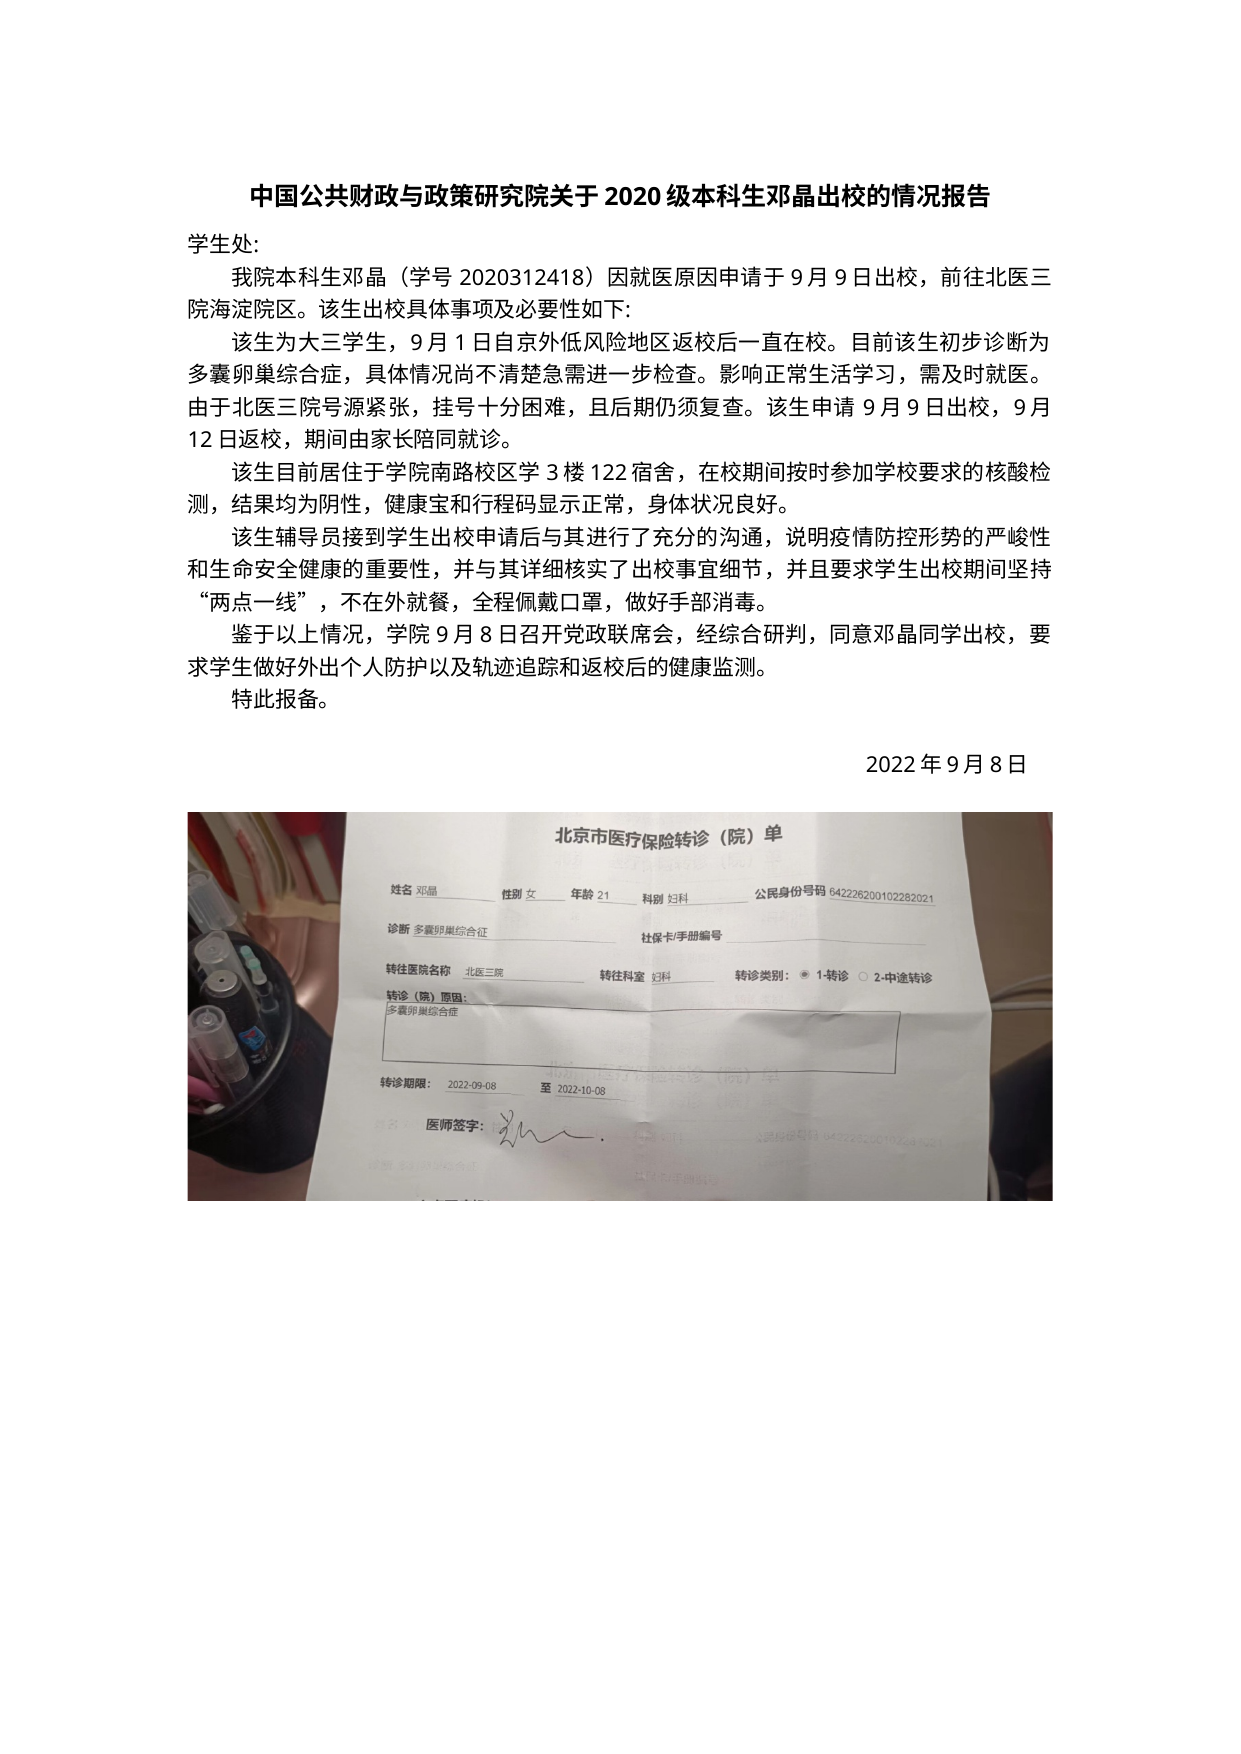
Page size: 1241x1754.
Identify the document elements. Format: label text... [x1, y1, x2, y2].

text 该生为大三学生，9月1日自京外低风险地区返校后一直在校。目前该生初步诊断为多囊卵巢综合症，具体情况尚不清楚急需进一步检查。影响正常生活学习，需及时就医。由于北医三院号源紧张，挂号十分困难，且后期仍须复查。该生申请9月9日出校，9月12日返校，期间由家长陪同就诊。 [187, 324, 1053, 454]
text 2022年9月8日 [187, 747, 1053, 779]
text 中国公共财政与政策研究院关于2020级本科生邓晶出校的情况报告 [187, 162, 1053, 227]
text 该生目前居住于学院南路校区学3楼122宿舍，在校期间按时参加学校要求的核酸检测，结果均为阴性，健康宝和行程码显示正常，身体状况良好。 [187, 454, 1053, 519]
text 鉴于以上情况，学院9月8日召开党政联席会，经综合研判，同意邓晶同学出校，要求学生做好外出个人防护以及轨迹追踪和返校后的健康监测。 [187, 617, 1053, 682]
text 特此报备。 [187, 682, 1053, 714]
text 我院本科生邓晶（学号2020312418）因就医原因申请于9月9日出校，前往北医三院海淀院区。该生出校具体事项及必要性如下: [187, 259, 1053, 324]
text 学生处: [187, 227, 1053, 259]
text 该生辅导员接到学生出校申请后与其进行了充分的沟通，说明疫情防控形势的严峻性和生命安全健康的重要性，并与其详细核实了出校事宜细节，并且要求学生出校期间坚持“两点一线”，不在外就餐，全程佩戴口罩，做好手部消毒。 [187, 519, 1053, 617]
picture [187, 812, 1053, 1201]
